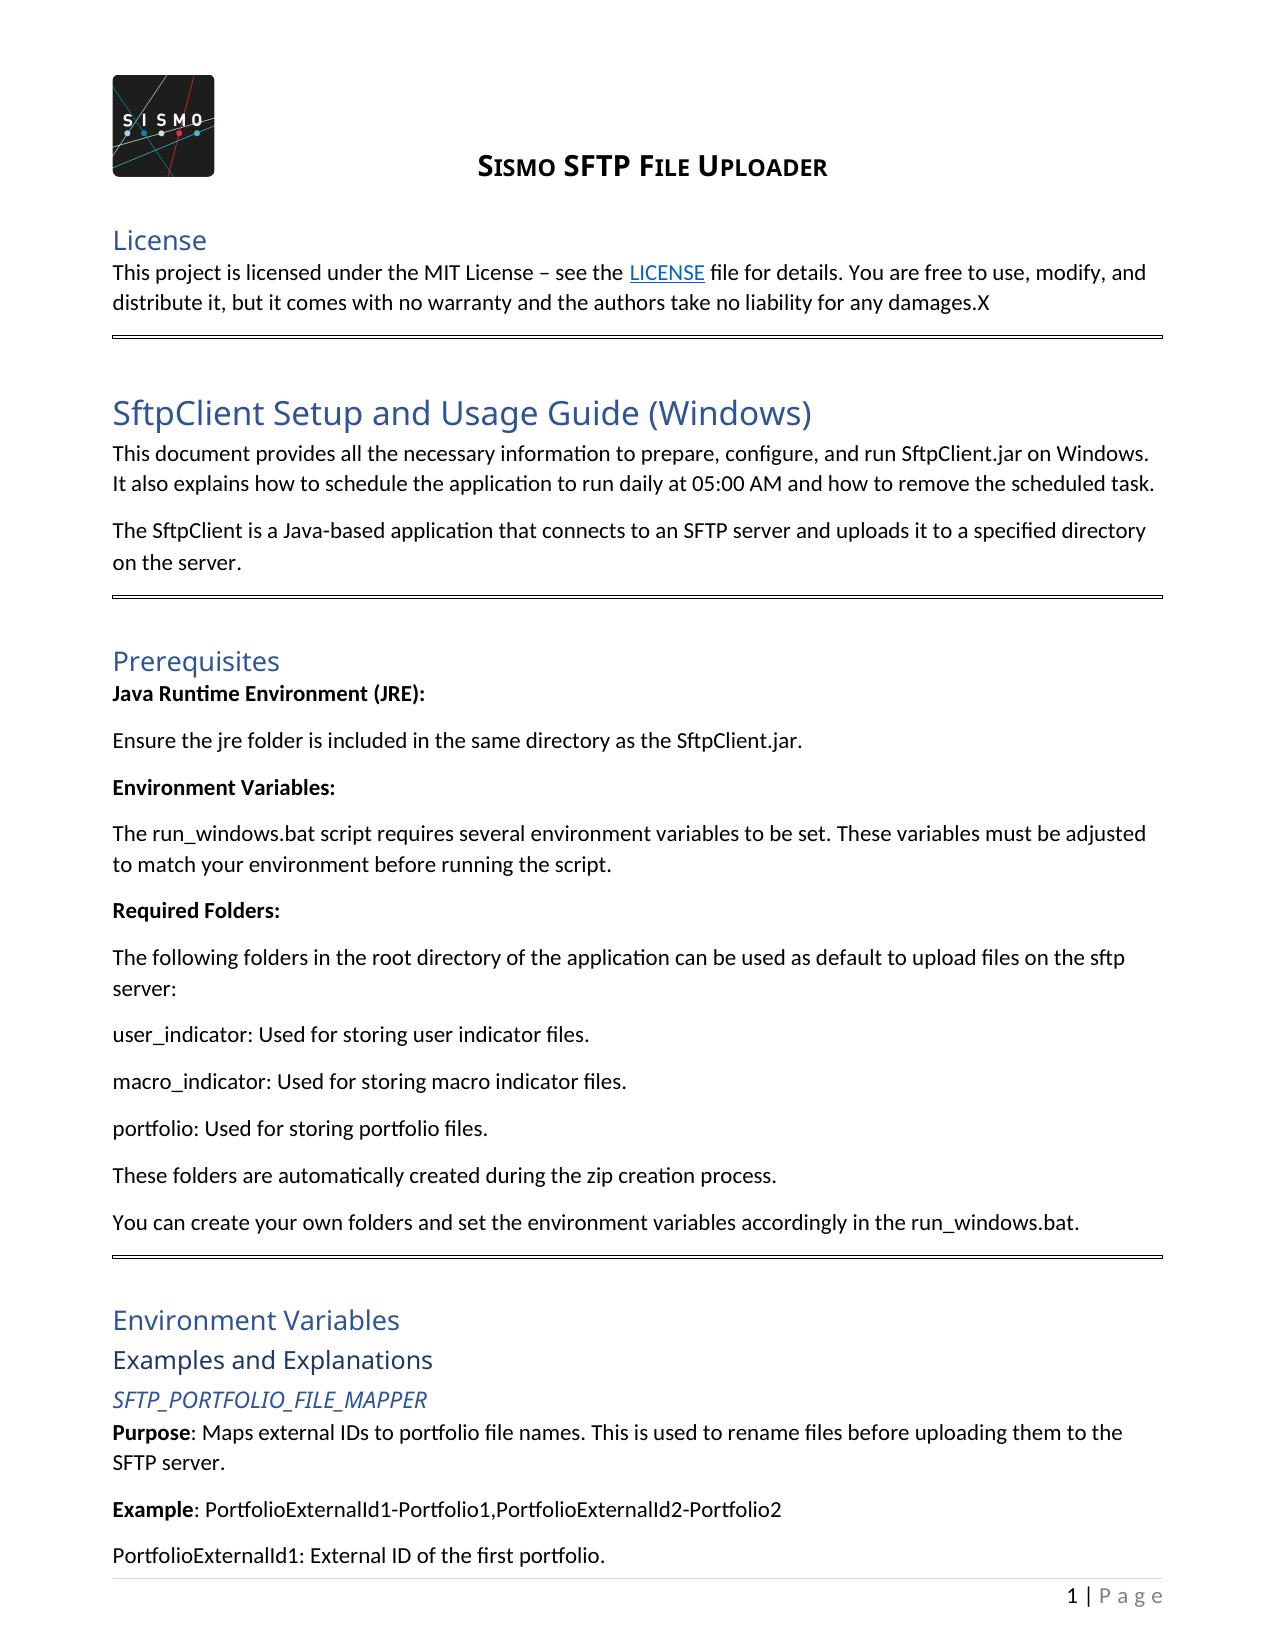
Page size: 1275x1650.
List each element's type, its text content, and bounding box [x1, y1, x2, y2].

subtitle License [112, 221, 1162, 258]
subtitle SftpClient Setup and Usage Guide (Windows) [112, 390, 1162, 436]
subtitle Environment Variables [112, 1302, 1162, 1339]
picture [112, 75, 215, 177]
subtitle Examples and Explanations [112, 1343, 1162, 1377]
subtitle SFTP_PORTFOLIO_FILE_MAPPER [112, 1384, 1162, 1415]
text The SftpClient is a Java-based application that connects to an SFTP server and uploads it to a specified directory on the server. [112, 516, 1162, 576]
subtitle Prerequisites [112, 642, 1162, 679]
